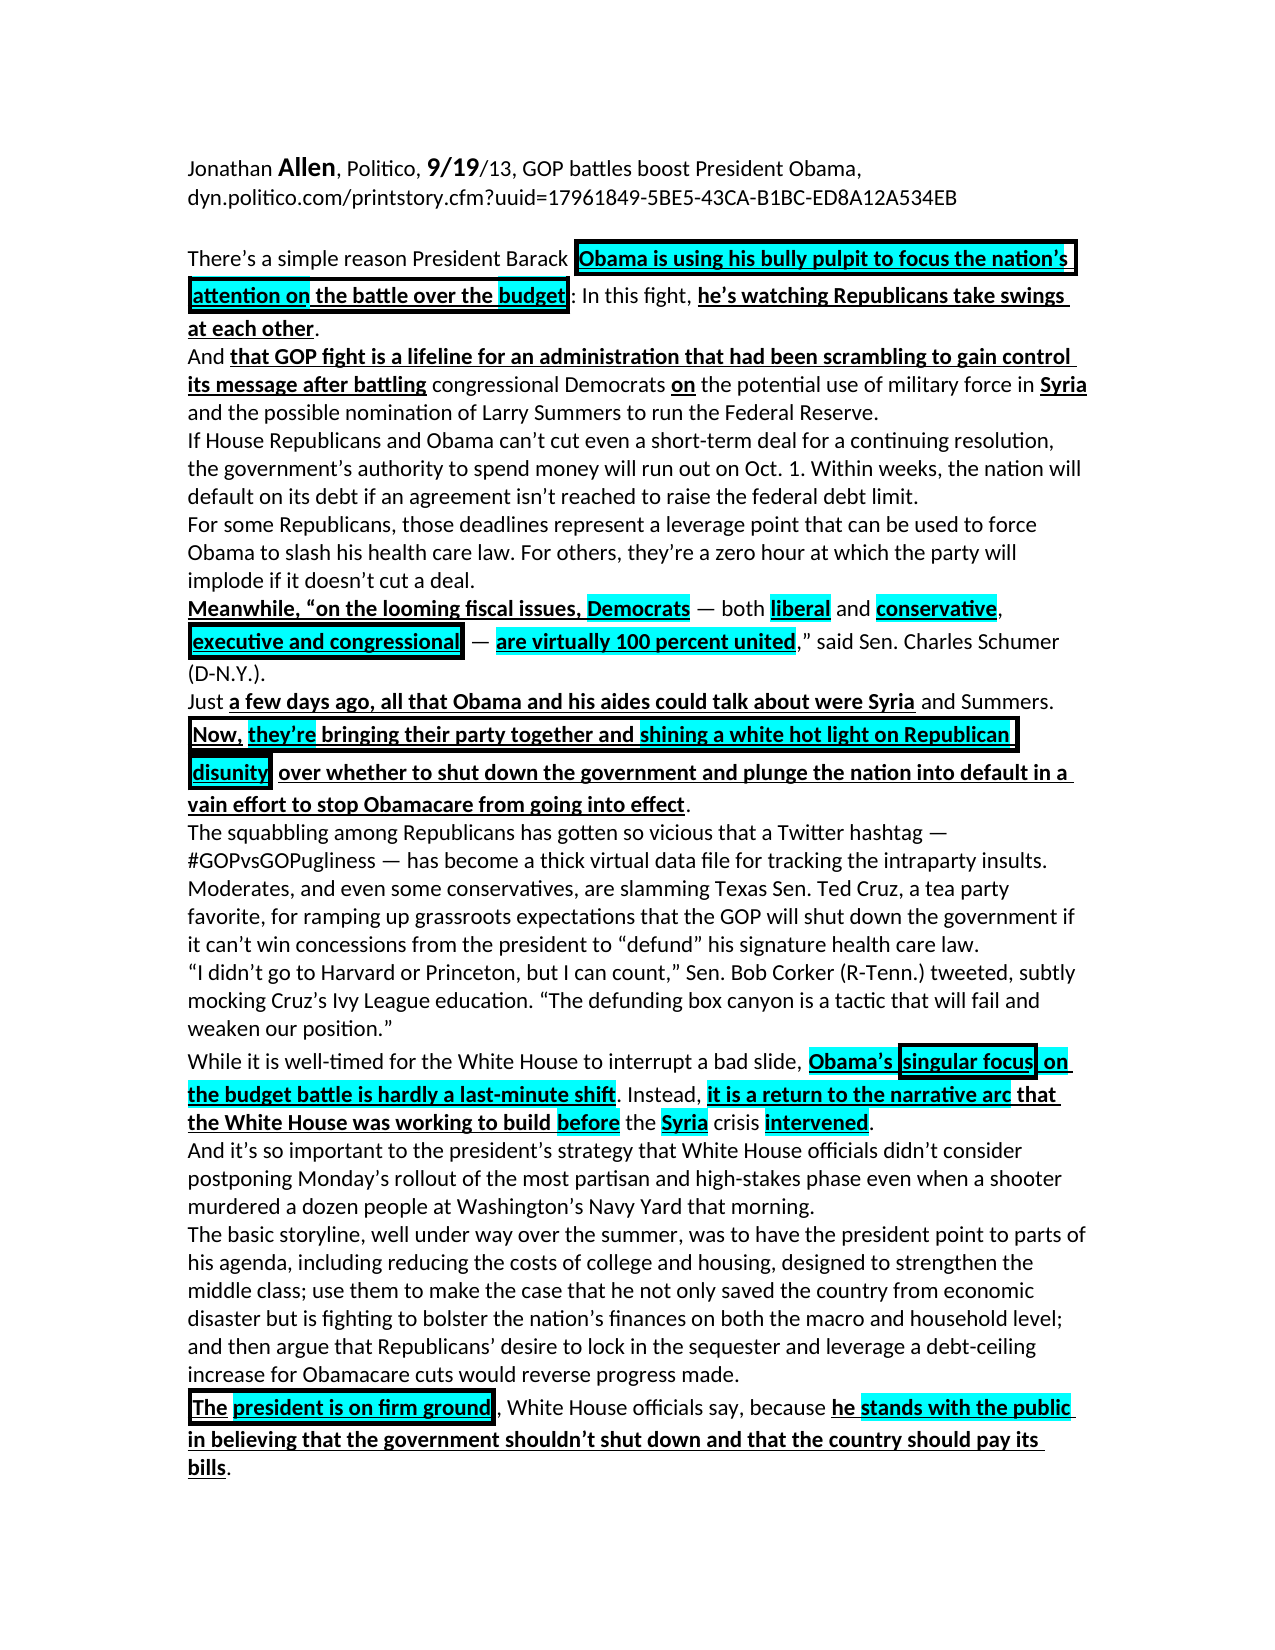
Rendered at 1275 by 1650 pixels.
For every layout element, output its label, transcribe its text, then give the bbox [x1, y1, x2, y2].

text The basic storyline, well under way over the summer, was to have the president point to parts of his agenda, including reducing the costs of college and housing, designed to strengthen the middle class; use them to make the case that he not only saved the country from economic disaster but is fighting to bolster the nation’s finances on both the macro and household level; and then argue that Republicans’ desire to lock in the sequester and leverage a debt-ceiling increase for Obamacare cuts would reverse progress made. [187, 1220, 1087, 1388]
text Meanwhile, “on the looming fiscal issues, Democrats — both liberal and conservative, executive and congressional — are virtually 100 percent united,” said Sen. Charles Schumer (D-N.Y.). [187, 594, 1087, 687]
text “I didn’t go to Harvard or Princeton, but I can count,” Sen. Bob Corker (R-Tenn.) tweeted, subtly mocking Cruz’s Ivy League education. “The defunding box canyon is a tactic that will fail and weaken our position.” [187, 958, 1087, 1042]
text And it’s so important to the president’s strategy that White House officials didn’t consider postponing Monday’s rollout of the most partisan and high-stakes phase even when a shooter murdered a dozen people at Washington’s Navy Yard that morning. [187, 1136, 1087, 1220]
text While it is well-timed for the White House to interrupt a bad slide, Obama’s singular focus on the budget battle is hardly a last-minute shift. Instead, it is a return to the narrative arc that the White House was working to build before the Syria crisis intervened. [869, 1042, 1087, 1136]
text The squabbling among Republicans has gotten so vicious that a Twitter hashtag — #GOPvsGOPugliness — has become a thick virtual data file for tracking the intraparty insults. Moderates, and even some conservatives, are slamming Texas Sen. Ted Cruz, a tea party favorite, for ramping up grassroots expectations that the GOP will shut down the government if it can’t win concessions from the president to “defund” his signature health care law. [187, 818, 1087, 958]
text For some Republicans, those deadlines represent a leverage point that can be used to force Obama to slash his health care law. For others, they’re a zero hour at which the party will implode if it doesn’t cut a deal. [187, 510, 1087, 594]
text While it is well-timed for the White House to interrupt a bad slide, Obama’s singular focus on the budget battle is hardly a last-minute shift. Instead, it is a return to the narrative arc that the White House was working to build before the Syria crisis intervened. [187, 1042, 1037, 1136]
text There’s a simple reason President Barack Obama is using his bully pulpit to focus the nation’s attention on the battle over the budget: In this fight, he’s watching Republicans take swings at each other. [187, 239, 1087, 342]
text If House Republicans and Obama can’t cut even a short-term deal for a continuing resolution, the government’s authority to spend money will run out on Oct. 1. Within weeks, the nation will default on its debt if an agreement isn’t reached to raise the federal debt limit. [187, 426, 1087, 510]
text Just a few days ago, all that Obama and his aides could talk about were Syria and Summers. Now, they’re bringing their party together and shining a white hot light on Republican disunity over whether to shut down the government and plunge the nation into default in a vain effort to stop Obamacare from going into effect. [187, 687, 1087, 818]
text The president is on firm ground, White House officials say, because he stands with the public in believing that the government shouldn’t shut down and that the country should pay its bills. [187, 1388, 1087, 1482]
text And that GOP fight is a lifeline for an administration that had been scrambling to gain control its message after battling congressional Democrats on the potential use of military force in Syria and the possible nomination of Larry Summers to run the Federal Reserve. [187, 342, 1087, 426]
text Jonathan Allen, Politico, 9/19/13, GOP battles boost President Obama, dyn.politico.com/printstory.cfm?uuid=17961849-5BE5-43CA-B1BC-ED8A12A534EB [187, 150, 1087, 211]
